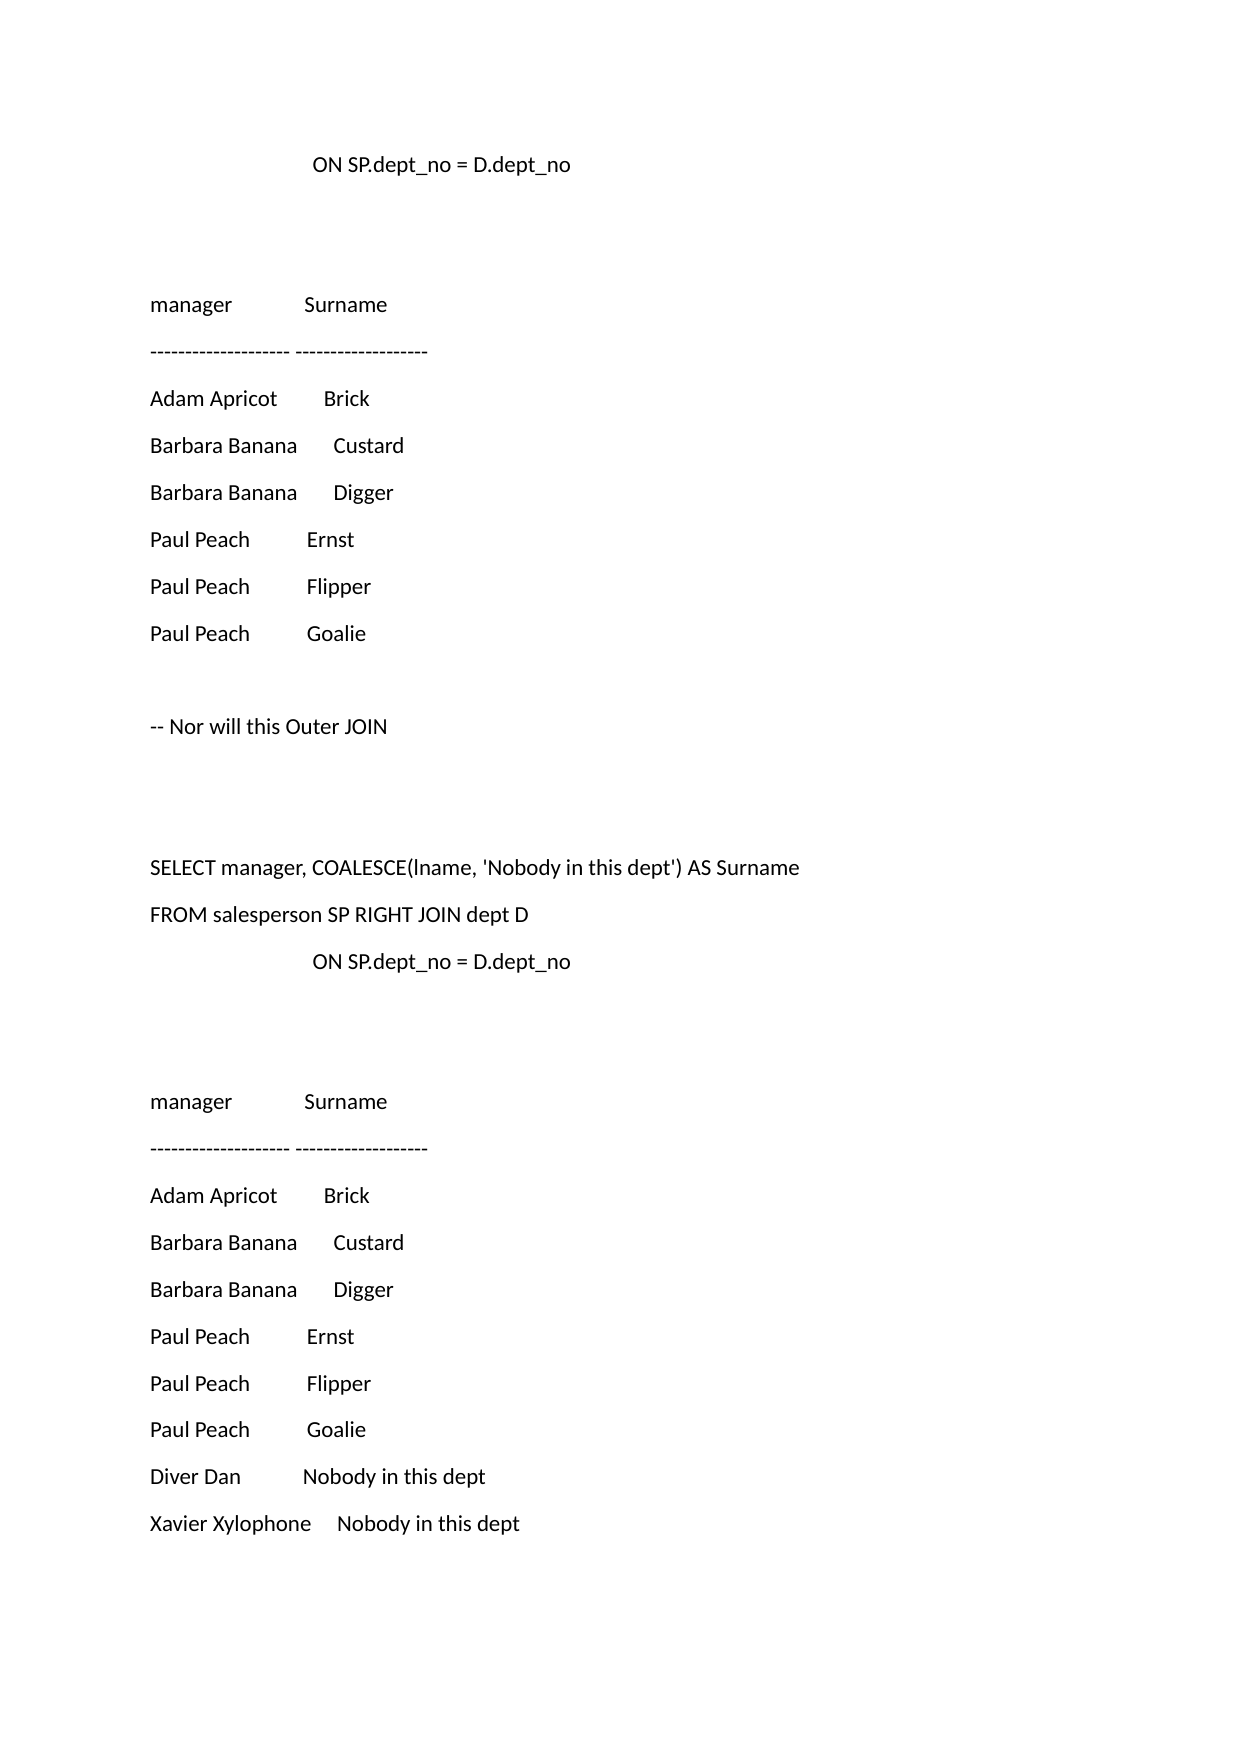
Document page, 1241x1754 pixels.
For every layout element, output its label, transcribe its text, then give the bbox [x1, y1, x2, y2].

text Paul Peach Flipper [150, 572, 1090, 600]
text Barbara Banana Digger [150, 478, 1090, 506]
text Adam Apricot Brick [150, 384, 1090, 412]
text SELECT manager, COALESCE(lname, 'Nobody in this dept') AS Surname [150, 853, 1090, 881]
text Paul Peach Ernst [150, 525, 1090, 553]
text manager Surname [150, 1087, 1090, 1116]
text Paul Peach Goalie [150, 1416, 1090, 1444]
text -------------------- ------------------- [150, 1134, 1090, 1162]
text Paul Peach Ernst [150, 1322, 1090, 1350]
text ON SP.dept_no = D.dept_no [150, 947, 1090, 975]
text ON SP.dept_no = D.dept_no [150, 150, 1090, 178]
text Barbara Banana Custard [150, 431, 1090, 459]
text Paul Peach Flipper [150, 1369, 1090, 1397]
text Barbara Banana Digger [150, 1275, 1090, 1303]
text Diver Dan Nobody in this dept [150, 1462, 1090, 1491]
text Barbara Banana Custard [150, 1228, 1090, 1256]
text Paul Peach Goalie [150, 619, 1090, 647]
text manager Surname [150, 291, 1090, 319]
text Adam Apricot Brick [150, 1181, 1090, 1209]
text Xavier Xylophone Nobody in this dept [150, 1509, 1090, 1537]
text FROM salesperson SP RIGHT JOIN dept D [150, 900, 1090, 928]
text -------------------- ------------------- [150, 337, 1090, 366]
text -- Nor will this Outer JOIN [150, 712, 1090, 741]
